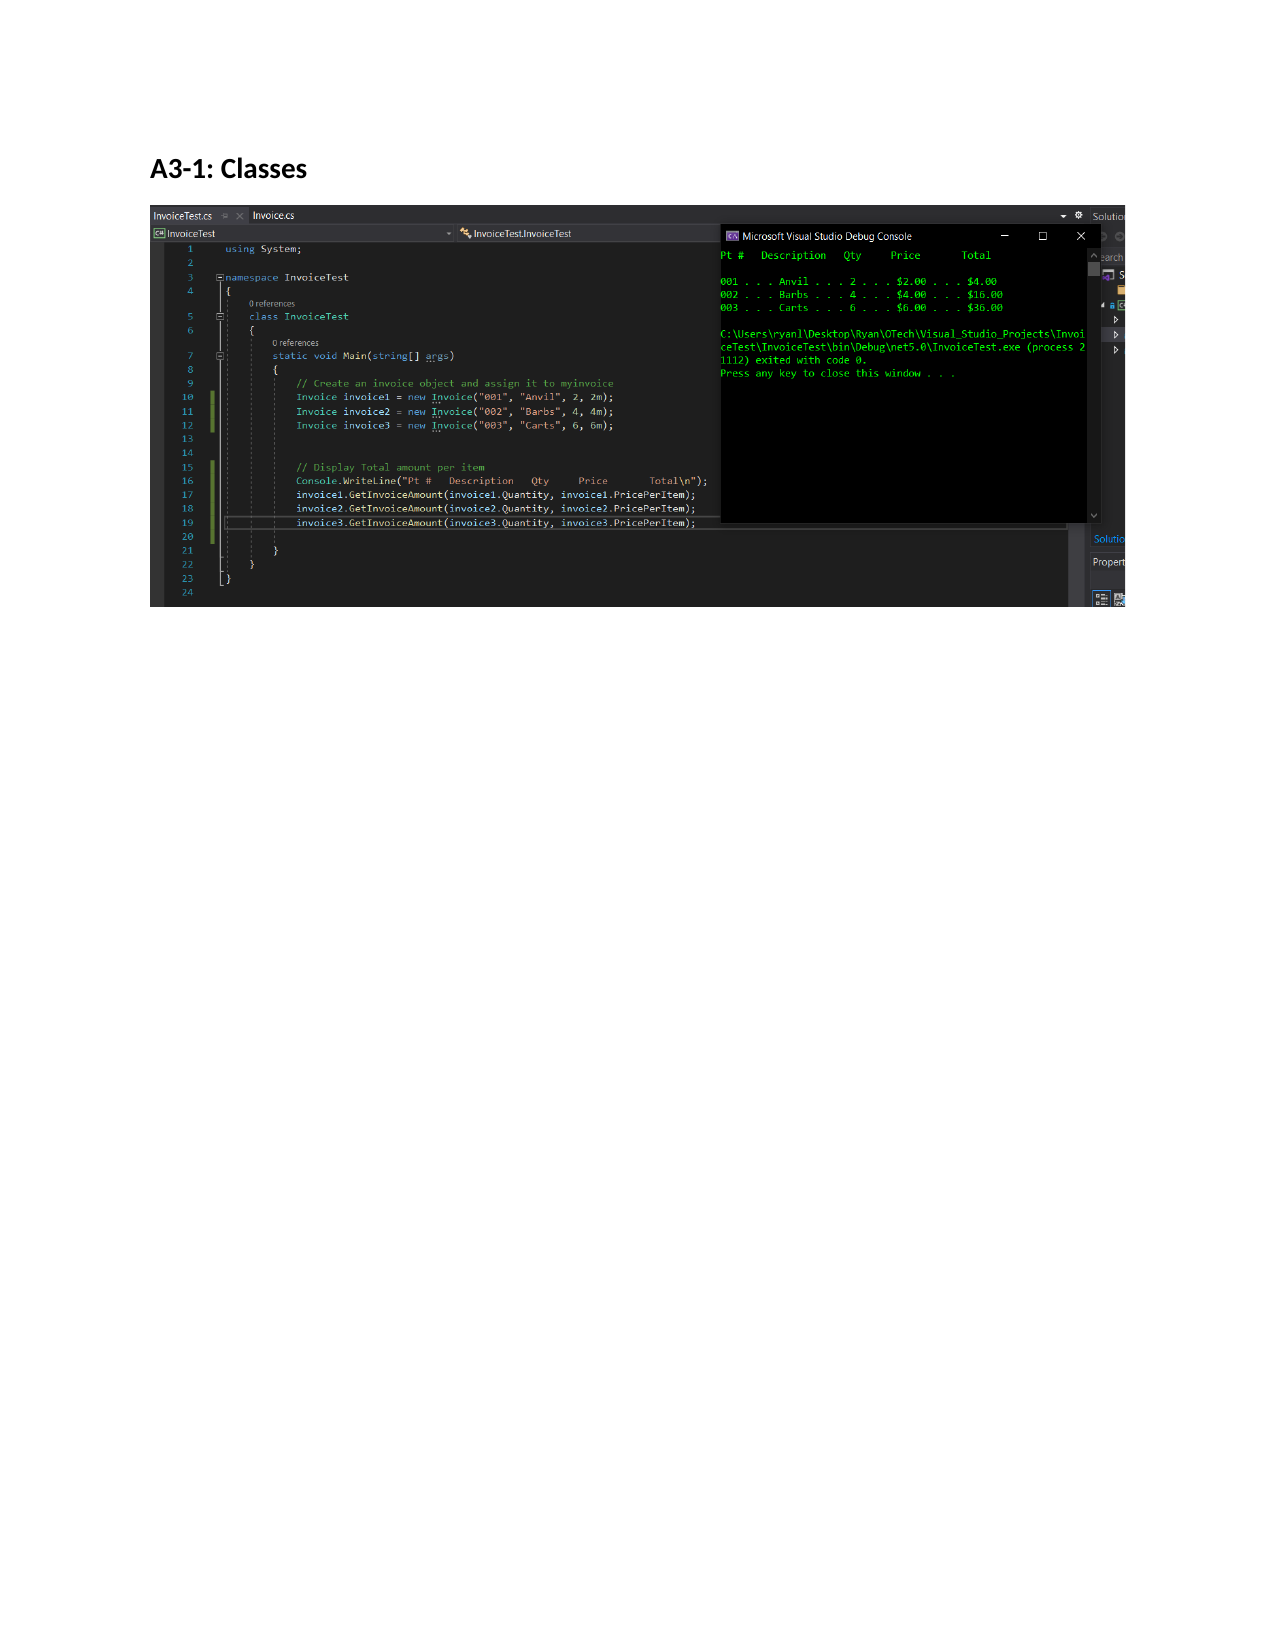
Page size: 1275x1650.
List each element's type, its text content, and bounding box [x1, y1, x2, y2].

picture [150, 205, 1125, 607]
text A3-1: Classes [150, 150, 1125, 186]
